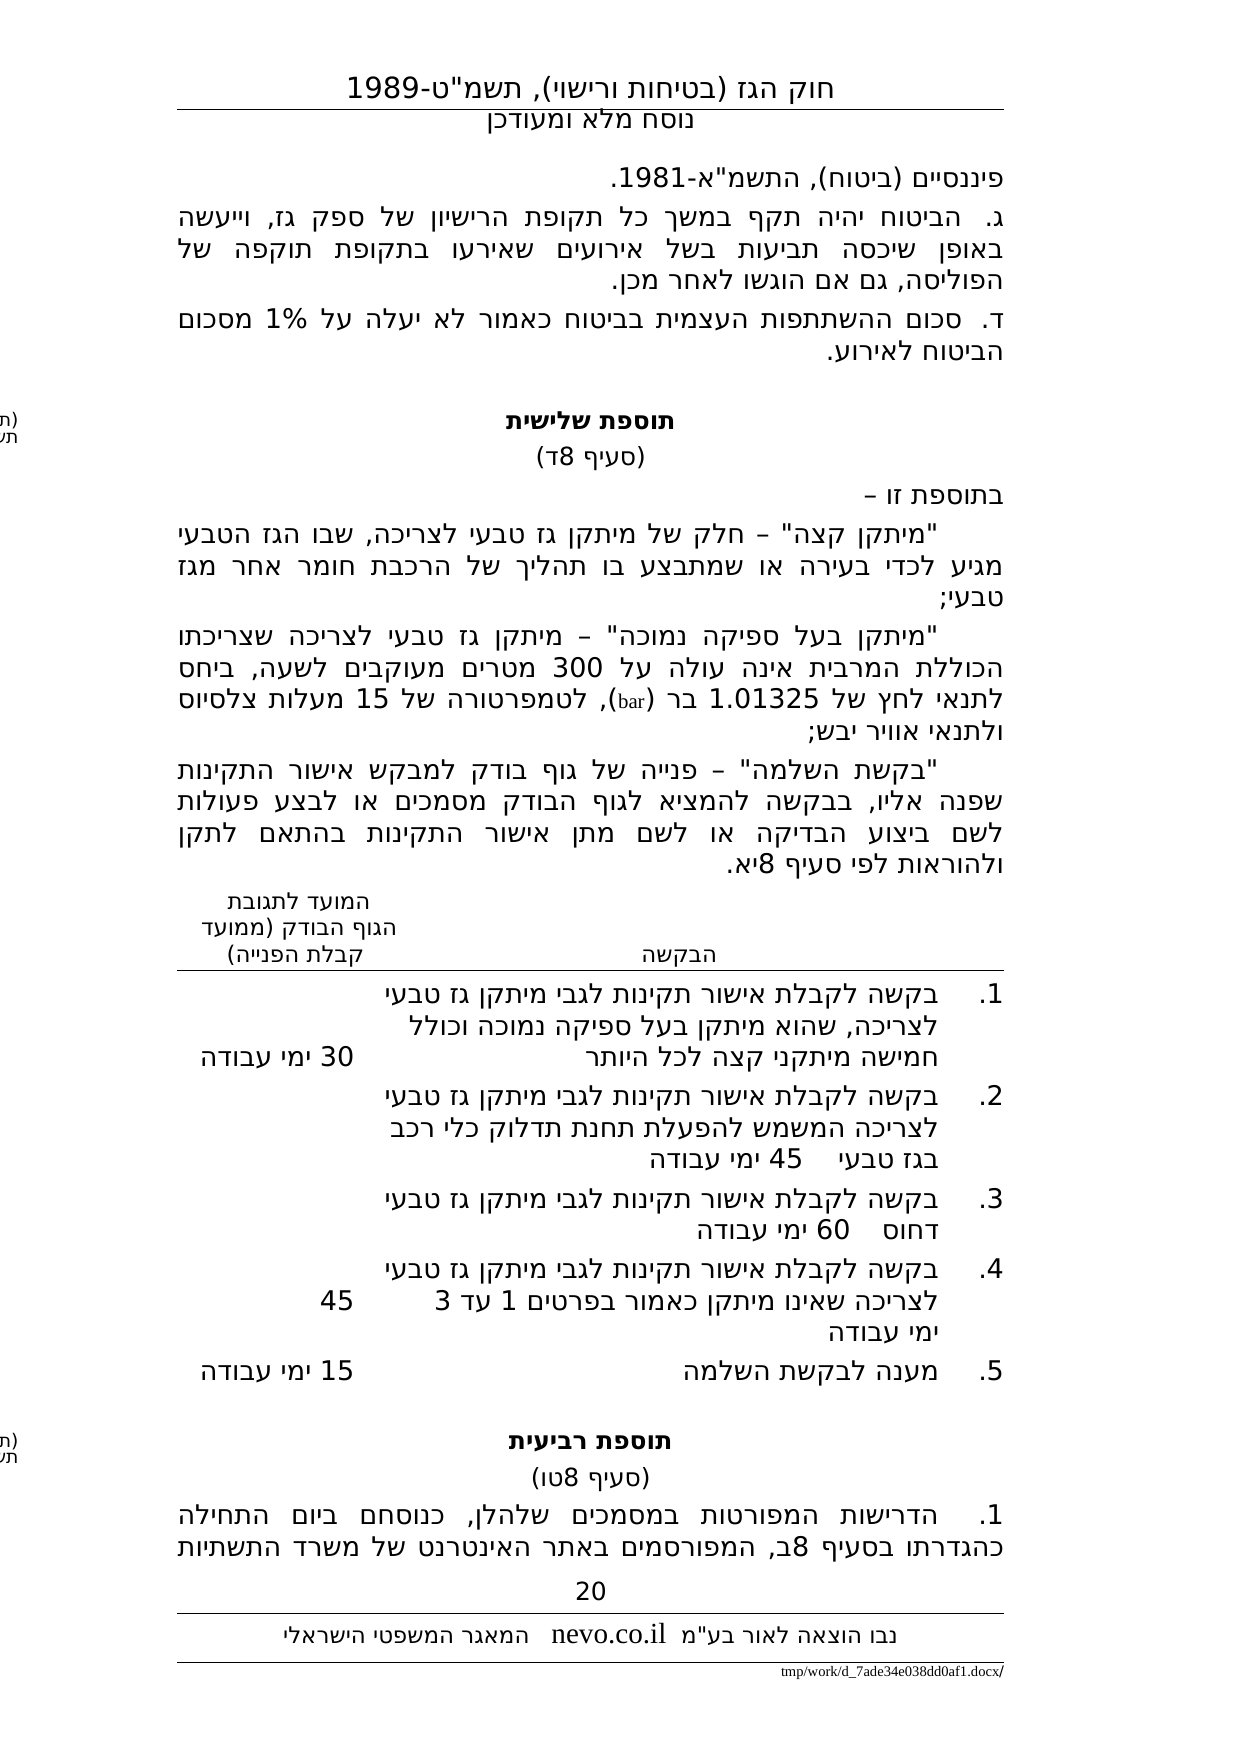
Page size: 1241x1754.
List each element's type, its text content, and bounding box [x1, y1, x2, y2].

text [177, 162, 1004, 194]
text 2. בקשה לקבלת אישור תקינות לגבי מיתקן גז טבעי לצריכה המשמש להפעלת תחנת תדלוק כלי רכב בגז טבעי 45 ימי עבודה [384, 1081, 1004, 1175]
text 3. בקשה לקבלת אישור תקינות לגבי מיתקן גז טבעי דחוס 60 ימי עבודה [384, 1183, 1004, 1246]
text (סעיף 8ד) [177, 442, 1004, 472]
text תוספת רביעית [177, 1426, 1004, 1456]
text (סעיף 8טו) [177, 1463, 1004, 1492]
text "מיתקן קצה" – חלק של מיתקן גז טבעי לצריכה, שבו הגז הטבעי מגיע לכדי בעירה או שמתבצע בו תהליך של הרכבת חומר אחר מגז טבעי; [177, 518, 1004, 613]
text "בקשת השלמה" – פנייה של גוף בודק למבקש אישור התקינות שפנה אליו, בבקשה להמציא לגוף הבודק מסמכים או לבצע פעולות לשם ביצוע הבדיקה או לשם מתן אישור התקינות בהתאם לתקן ולהוראות לפי סעיף 8יא. [177, 754, 1004, 880]
text תוספת שלישית [177, 406, 1004, 435]
text המועד לתגובת [177, 888, 1004, 914]
text 1. בקשה לקבלת אישור תקינות לגבי מיתקן גז טבעי לצריכה, שהוא מיתקן בעל ספיקה נמוכה וכולל חמישה מיתקני קצה לכל היותר 30 ימי עבודה [384, 978, 1004, 1073]
text הבקשה קבלת הפנייה) [177, 941, 1004, 970]
text "מיתקן בעל ספיקה נמוכה" – מיתקן גז טבעי לצריכה שצריכתו הכוללת המרבית אינה עולה על 300 מטרים מעוקבים לשעה, ביחס לתנאי לחץ של 1.01325 בר (bar), לטמפרטורה של 15 מעלות צלסיוס ולתנאי אוויר יבש; [177, 620, 1004, 747]
text 4. בקשה לקבלת אישור תקינות לגבי מיתקן גז טבעי לצריכה שאינו מיתקן כאמור בפרטים 1 עד 3 45 ימי עבודה [384, 1253, 1004, 1348]
text 5. מענה לבקשת השלמה 15 ימי עבודה [384, 1356, 1004, 1387]
text ג. הביטוח יהיה תקף במשך כל תקופת הרישיון של ספק גז, וייעשה באופן שיכסה תביעות בשל אירועים שאירעו בתקופת תוקפה של הפוליסה, גם אם הוגשו לאחר מכן. [177, 201, 1004, 296]
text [177, 1500, 1004, 1563]
text הגוף הבודק (ממועד [177, 914, 1004, 941]
text ד. סכום ההשתתפות העצמית בביטוח כאמור לא יעלה על 1% מסכום הביטוח לאירוע. [177, 304, 1004, 367]
text בתוספת זו – [177, 479, 1004, 511]
